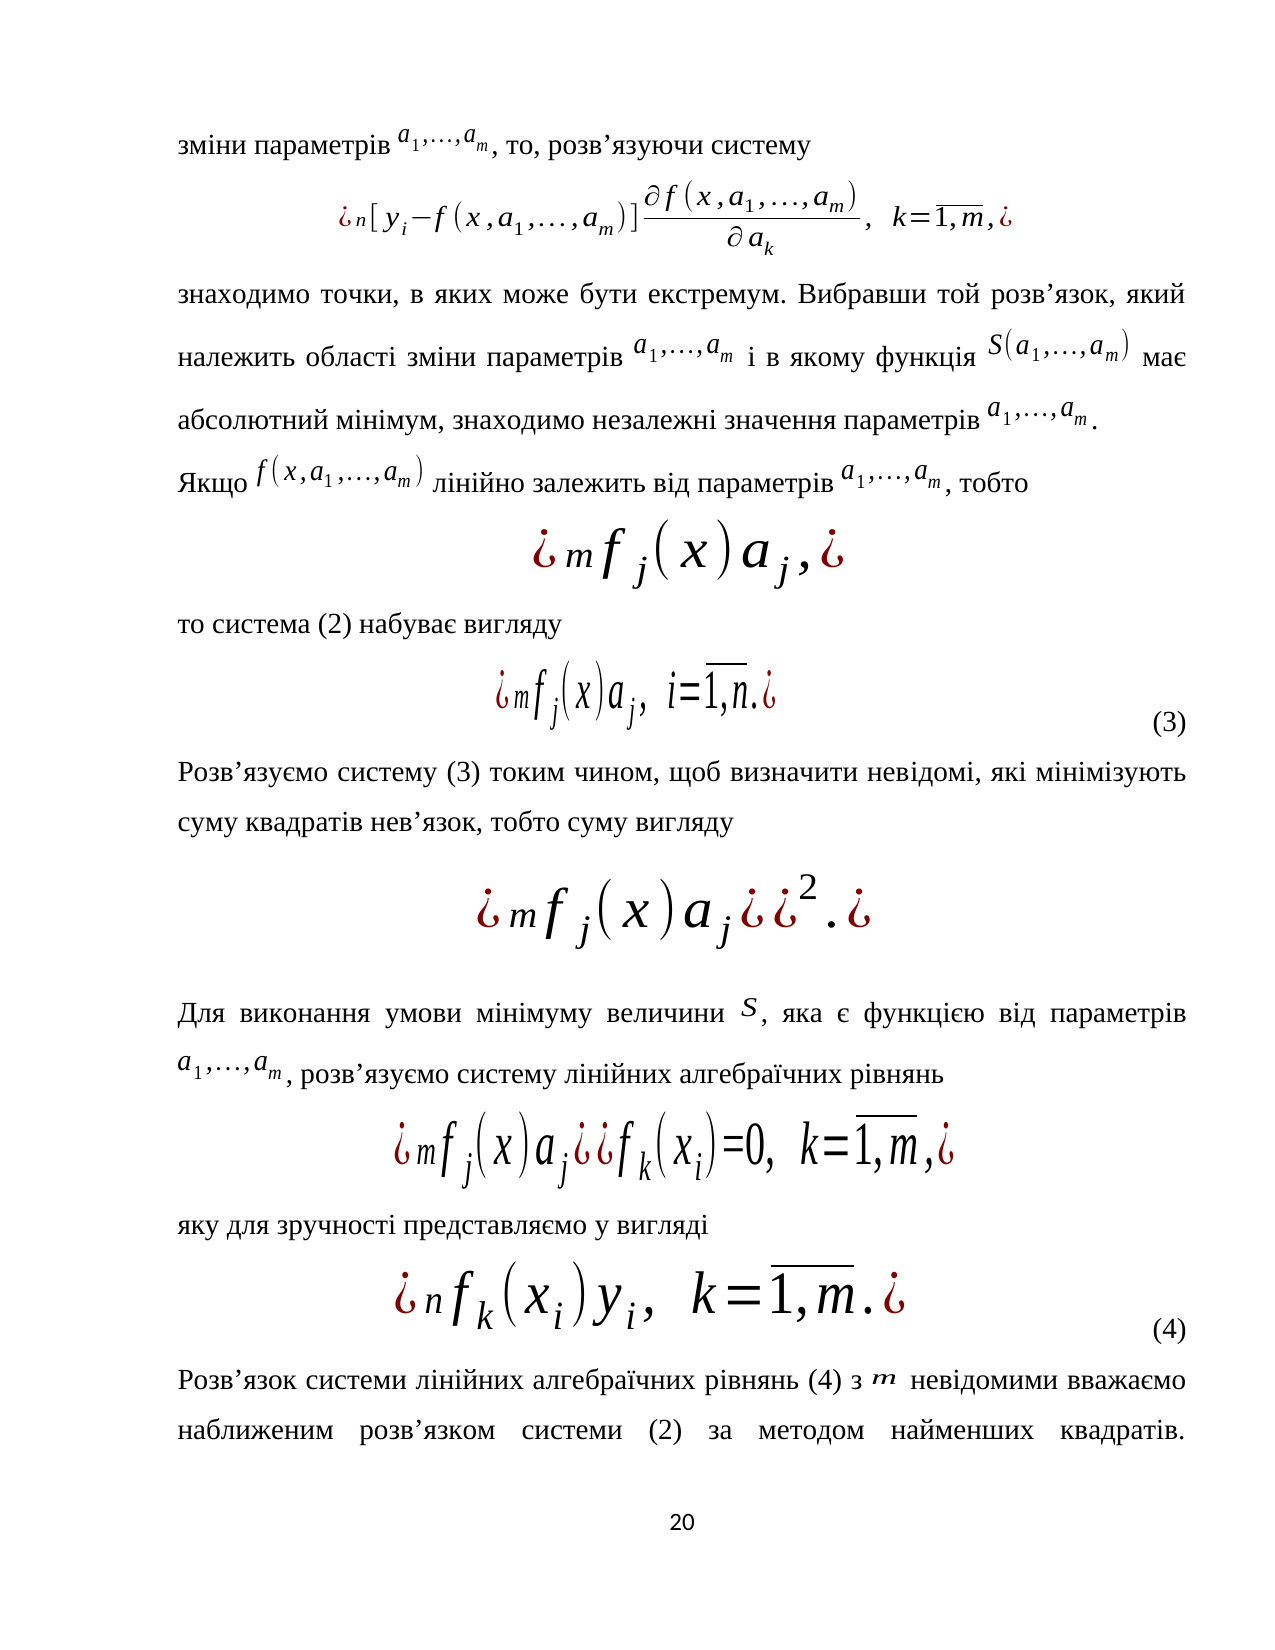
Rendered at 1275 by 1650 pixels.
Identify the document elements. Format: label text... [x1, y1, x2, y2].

text то система (2) набуває вигляду [177, 606, 1186, 639]
text яку для зручності представляємо у вигляді [177, 1207, 1186, 1241]
text (4) [177, 1257, 1186, 1345]
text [177, 118, 1186, 161]
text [177, 1362, 1186, 1446]
text Розв’язуємо систему (3) токим чином, щоб визначити невiдомi, якi мiнiмiзують суму квадратiв нев’язок, тобто суму вигляду [177, 754, 1186, 838]
text знаходимо точки, в яких може бути екстремум. Вибравши той розв’язок, який належить областi змiни параметрiв i в якому функцiя має абсолютний мiнiмум, знаходимо незалежнi значення параметрів . [177, 276, 1186, 436]
text (3) [177, 656, 1186, 737]
text Для виконання умови мiнiмуму величини , яка є функцiєю вiд параметрів , розв’язуємо систему лiнiйних алгебраїчних рiвнянь [177, 992, 1186, 1090]
text Якщо лiнiйно залежить вiд параметрiв , тобто [177, 453, 1186, 499]
